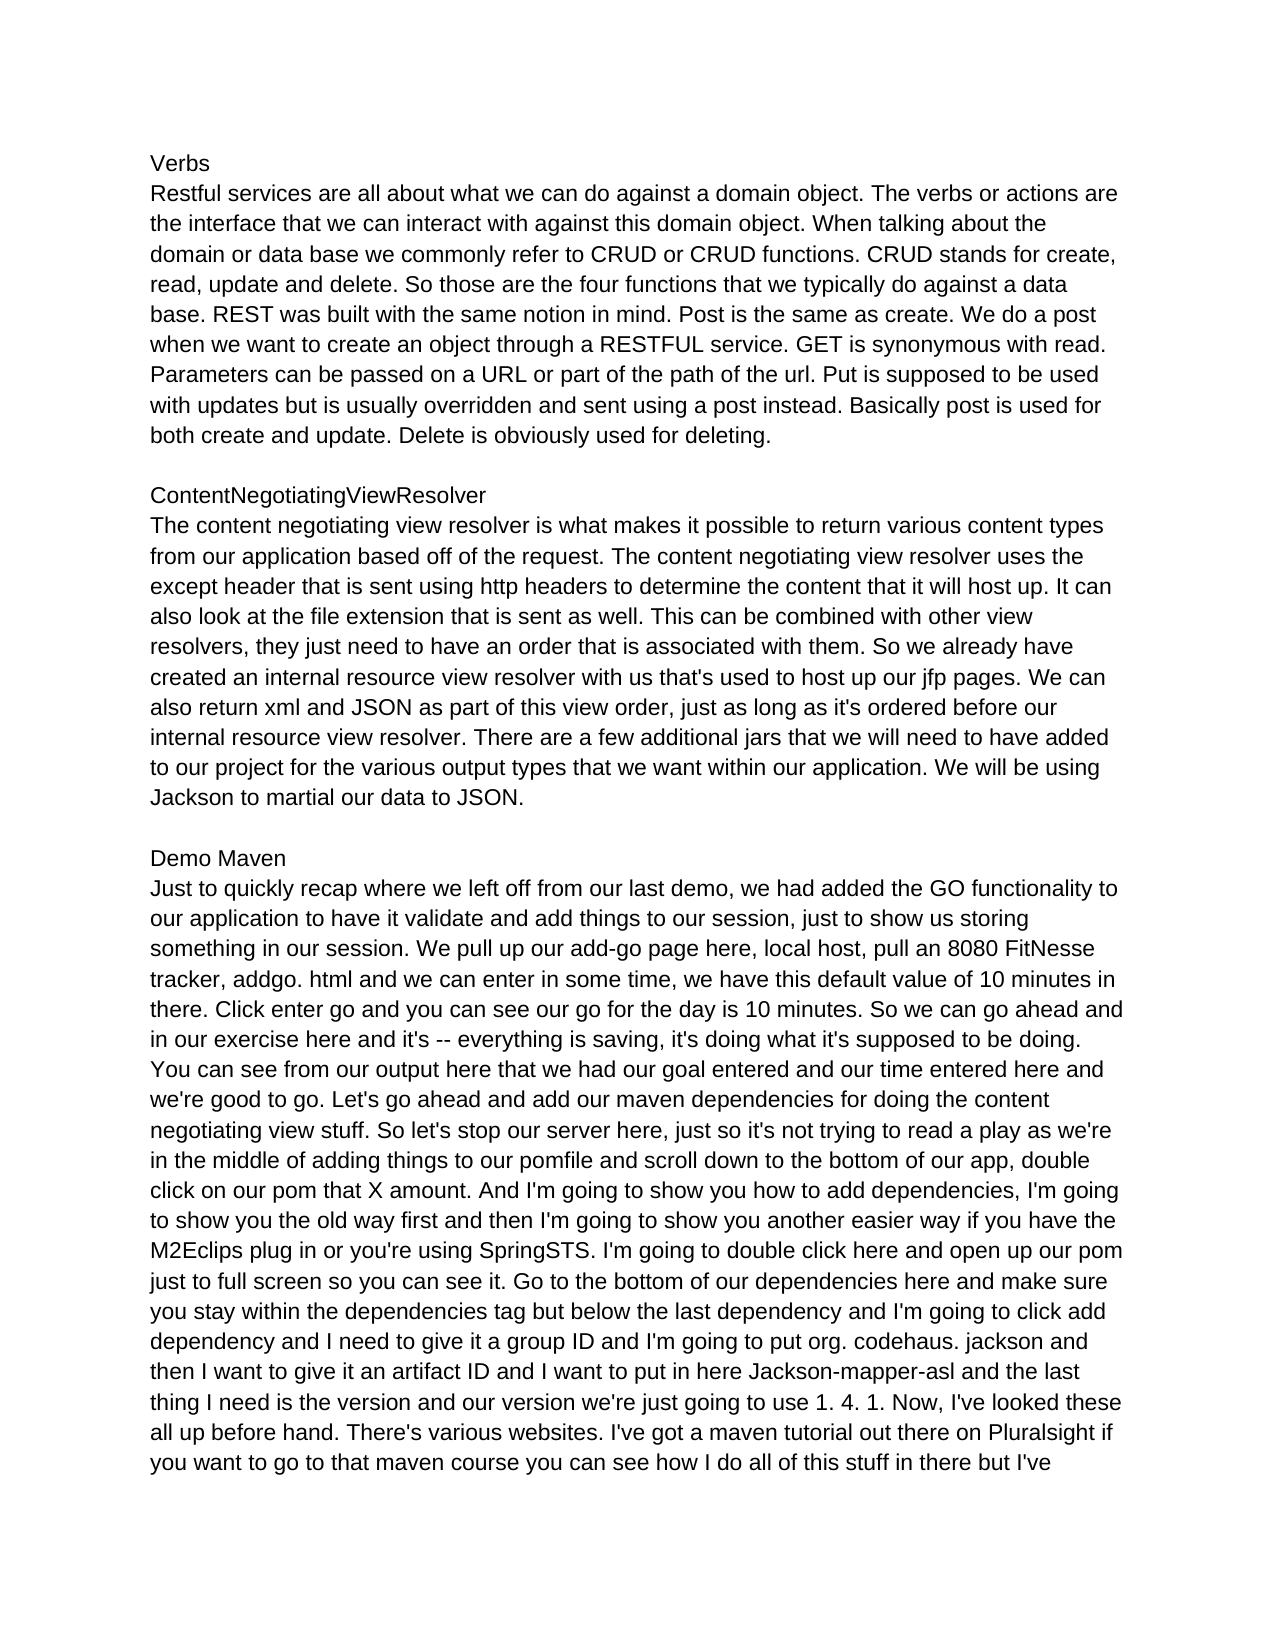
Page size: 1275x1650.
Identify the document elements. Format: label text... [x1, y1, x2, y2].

text Verbs [150, 150, 1125, 176]
text ContentNegotiatingViewResolver [150, 482, 1125, 509]
text The content negotiating view resolver is what makes it possible to return various content types from our application based off of the request. The content negotiating view resolver uses the except header that is sent using http headers to determine the content that it will host up. It can also look at the file extension that is sent as well. This can be combined with other view resolvers, they just need to have an order that is associated with them. So we already have created an internal resource view resolver with us that's used to host up our jfp pages. We can also return xml and JSON as part of this view order, just as long as it's ordered before our internal resource view resolver. There are a few additional jars that we will need to have added to our project for the various output types that we want within our application. We will be using Jackson to martial our data to JSON. [150, 512, 1125, 811]
text Demo Maven [150, 845, 1125, 871]
text Restful services are all about what we can do against a domain object. The verbs or actions are the interface that we can interact with against this domain object. When talking about the domain or data base we commonly refer to CRUD or CRUD functions. CRUD stands for create, read, update and delete. So those are the four functions that we typically do against a data base. REST was built with the same notion in mind. Post is the same as create. We do a post when we want to create an object through a RESTFUL service. GET is synonymous with read. Parameters can be passed on a URL or part of the path of the url. Put is supposed to be used with updates but is usually overridden and sent using a post instead. Basically post is used for both create and update. Delete is obviously used for deleting. [150, 180, 1125, 448]
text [150, 875, 1125, 1475]
